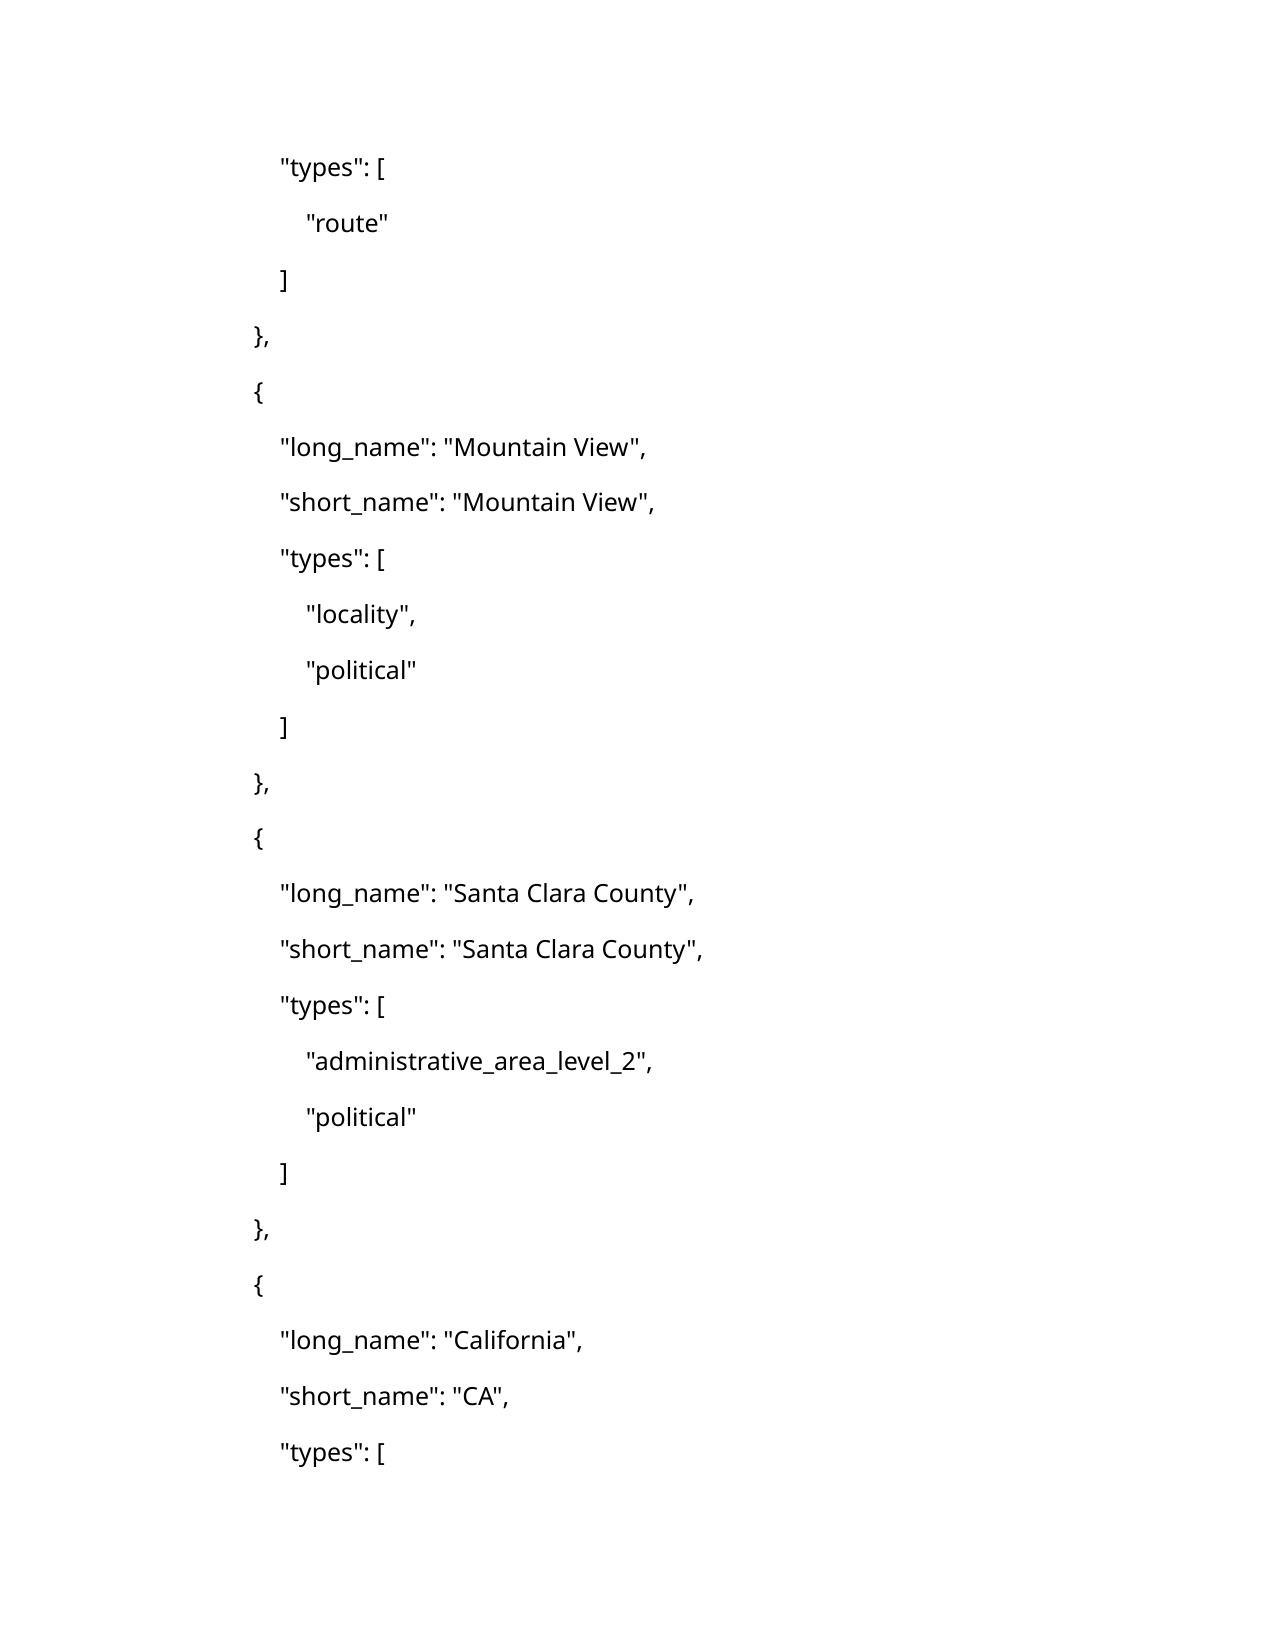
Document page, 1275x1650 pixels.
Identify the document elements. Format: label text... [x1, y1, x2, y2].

text "political" [150, 652, 1125, 687]
text ] [150, 1155, 1125, 1189]
text "long_name": "Santa Clara County", [150, 876, 1125, 910]
text "administrative_area_level_2", [150, 1043, 1125, 1077]
text }, [150, 1211, 1125, 1245]
text { [150, 373, 1125, 407]
text "locality", [150, 597, 1125, 631]
text "short_name": "CA", [150, 1378, 1125, 1412]
text "types": [ [150, 1434, 1125, 1468]
text "types": [ [150, 541, 1125, 575]
text { [150, 1267, 1125, 1301]
text "long_name": "California", [150, 1322, 1125, 1357]
text "political" [150, 1099, 1125, 1133]
text ] [150, 708, 1125, 742]
text ] [150, 262, 1125, 296]
text "route" [150, 206, 1125, 240]
text }, [150, 317, 1125, 352]
text { [150, 820, 1125, 854]
text "short_name": "Mountain View", [150, 485, 1125, 519]
text "types": [ [150, 987, 1125, 1022]
text }, [150, 764, 1125, 798]
text "short_name": "Santa Clara County", [150, 932, 1125, 966]
text "types": [ [150, 150, 1125, 184]
text "long_name": "Mountain View", [150, 429, 1125, 463]
